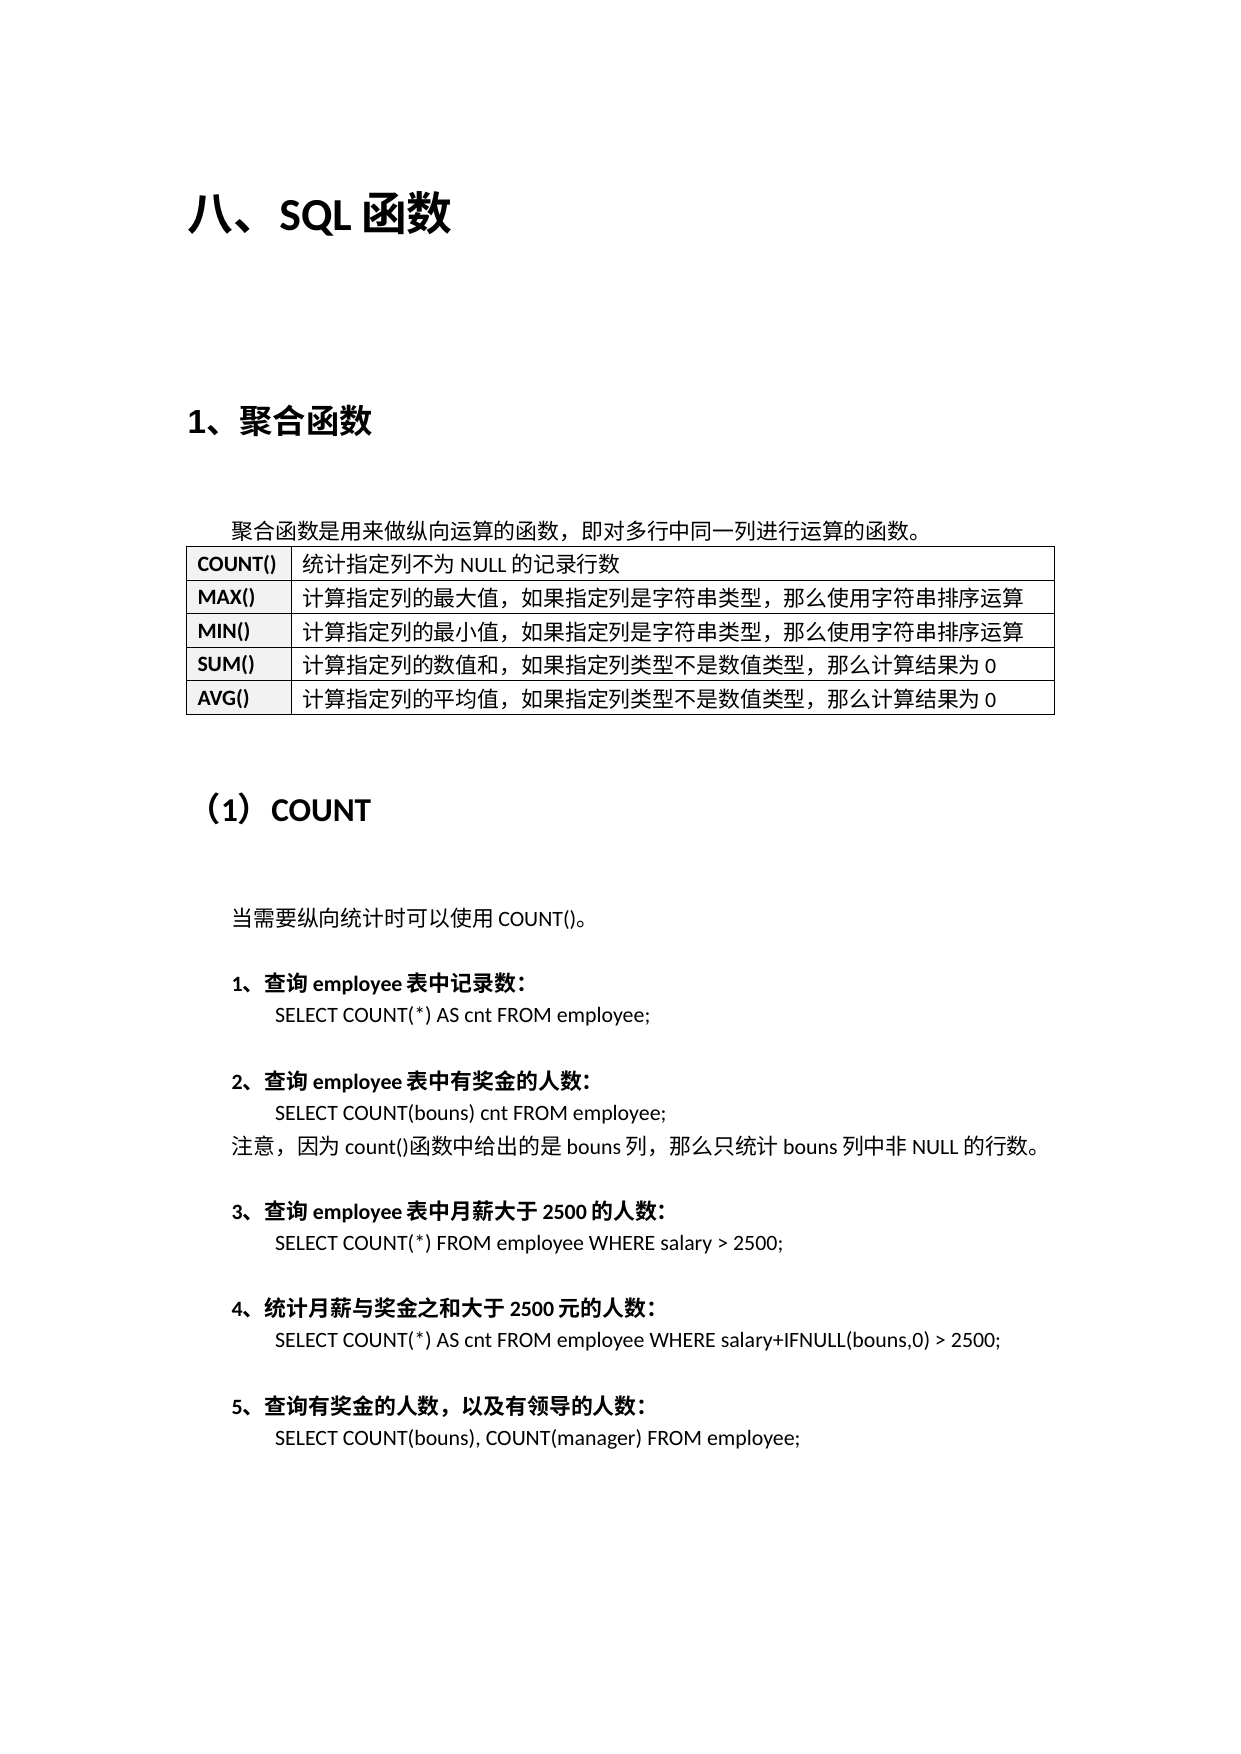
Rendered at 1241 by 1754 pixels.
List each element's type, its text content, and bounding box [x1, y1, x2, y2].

table_cell 计算指定列的数值和，如果指定列类型不是数值类型，那么计算结果为0 [292, 648, 1054, 680]
text SELECT COUNT(*) FROM employee WHERE salary > 2500; [187, 1226, 1053, 1258]
text SELECT COUNT(bouns), COUNT(manager) FROM employee; [187, 1421, 1053, 1453]
text SELECT COUNT(*) AS cnt FROM employee; [187, 998, 1053, 1031]
table_cell 计算指定列的最小值，如果指定列是字符串类型，那么使用字符串排序运算 [292, 614, 1054, 647]
subtitle 八、SQL函数 [187, 162, 1053, 259]
text 聚合函数是用来做纵向运算的函数，即对多行中同一列进行运算的函数。 [187, 513, 1053, 546]
text 当需要纵向统计时可以使用COUNT()。 [187, 901, 1053, 933]
table_cell MAX() [187, 581, 291, 613]
text 4、统计月薪与奖金之和大于2500元的人数： [187, 1291, 1053, 1323]
subtitle （1）COUNT [187, 774, 1053, 839]
table_cell 计算指定列的平均值，如果指定列类型不是数值类型，那么计算结果为0 [292, 681, 1054, 714]
text 5、查询有奖金的人数，以及有领导的人数： [187, 1388, 1053, 1421]
table_cell SUM() [187, 648, 291, 680]
text SELECT COUNT(*) AS cnt FROM employee WHERE salary+IFNULL(bouns,0) > 2500; [187, 1323, 1053, 1356]
text SELECT COUNT(bouns) cnt FROM employee; [187, 1096, 1053, 1128]
table_header 统计指定列不为NULL的记录行数 [292, 547, 1054, 579]
table_cell AVG() [187, 681, 291, 714]
subtitle 1、聚合函数 [187, 387, 1053, 452]
text 2、查询employee表中有奖金的人数： [187, 1063, 1053, 1096]
text 3、查询employee表中月薪大于2500的人数： [187, 1193, 1053, 1226]
table_header COUNT() [187, 547, 291, 579]
text 注意，因为count()函数中给出的是bouns列，那么只统计bouns列中非NULL的行数。 [187, 1128, 1053, 1161]
table_cell 计算指定列的最大值，如果指定列是字符串类型，那么使用字符串排序运算 [292, 581, 1054, 613]
text 1、查询employee表中记录数： [187, 966, 1053, 998]
table_cell MIN() [187, 614, 291, 647]
